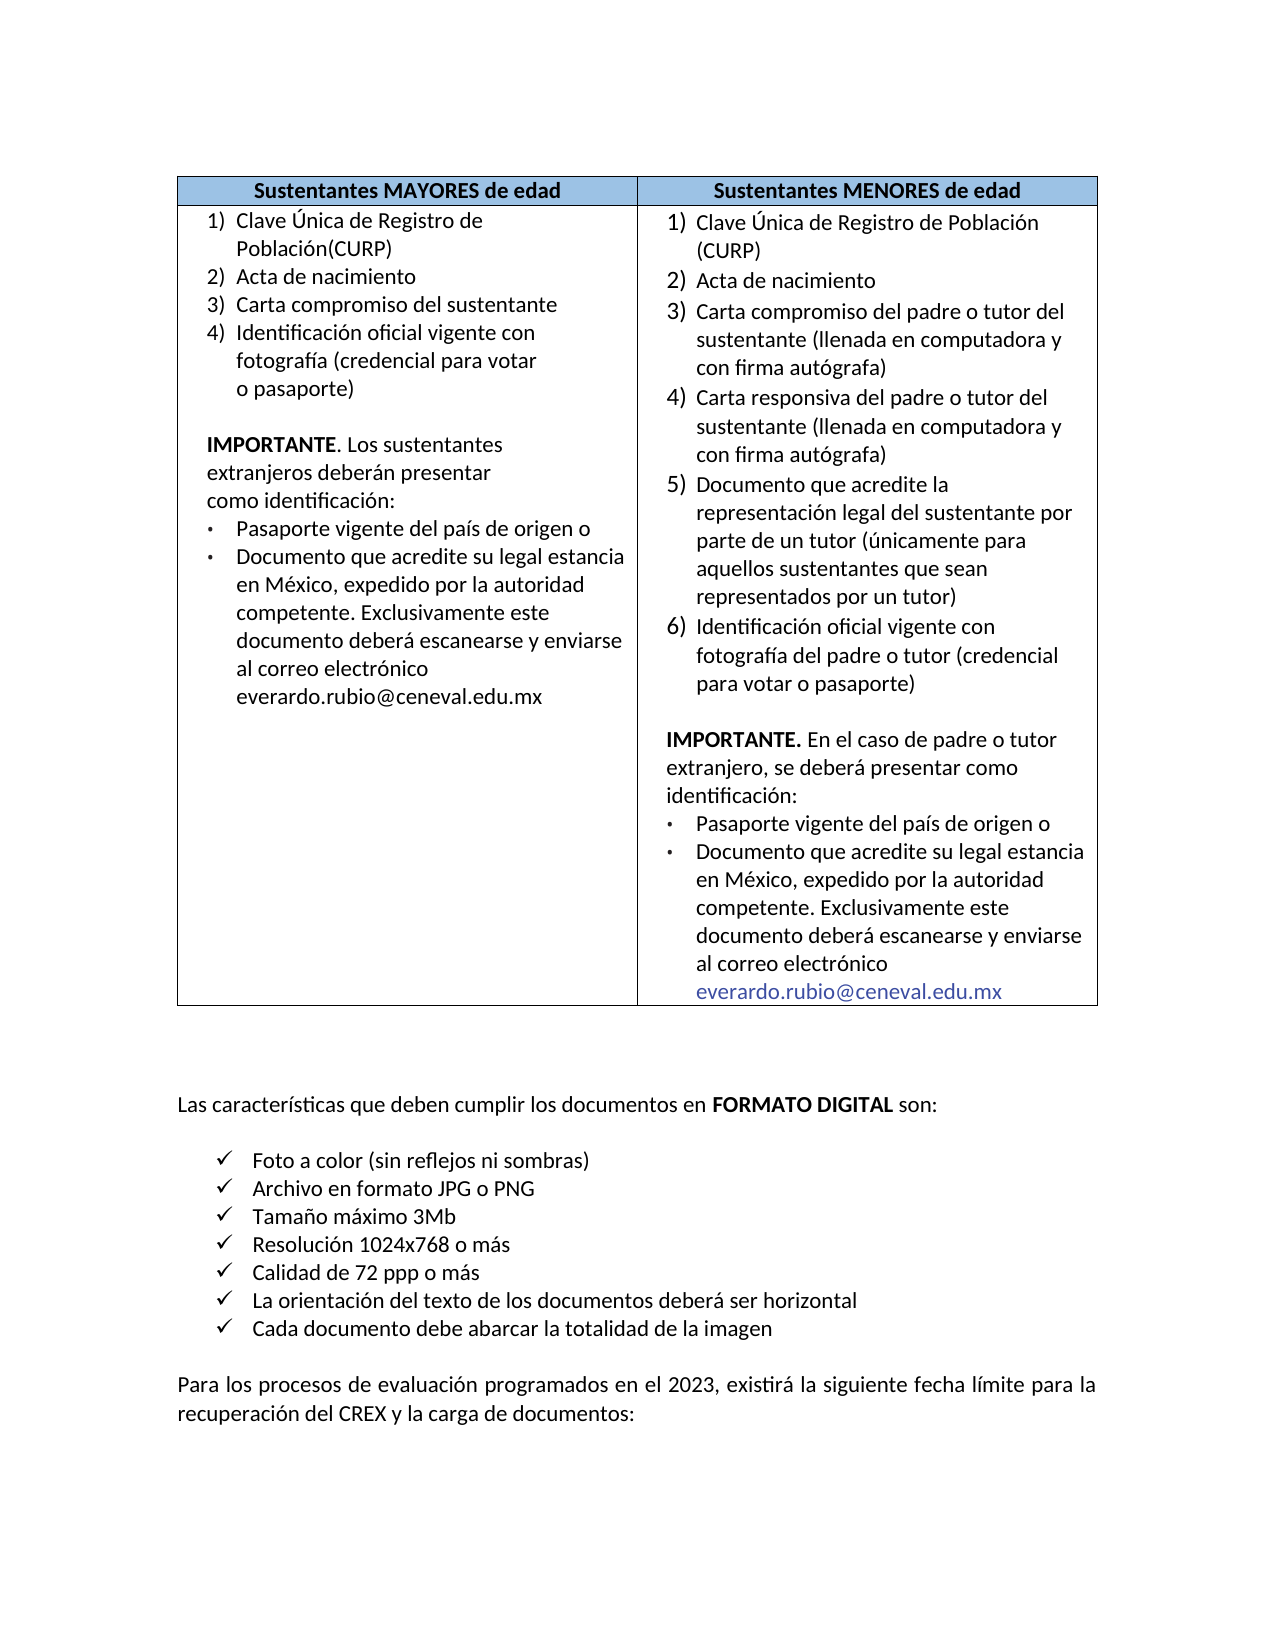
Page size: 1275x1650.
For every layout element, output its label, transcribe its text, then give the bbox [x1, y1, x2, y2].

table_header Sustentantes MENORES de edad [638, 177, 1097, 205]
text Para los procesos de evaluación programados en el 2023, existirá la siguiente fecha límite para la recuperación del CREX y la carga de documentos: [177, 1371, 1098, 1427]
list Foto a color (sin reflejos ni sombras) [215, 1146, 1027, 1174]
list Tamaño máximo 3Mb [215, 1202, 1027, 1231]
list La orientación del texto de los documentos deberá ser horizontal [215, 1287, 1027, 1314]
table_cell Clave Única de Registro de Población (CURP) Acta de nacimiento Carta compromiso del padre o tutor del sustentante (llenada en computadora y con firma autógrafa) Carta responsiva del padre o tutor del sustentante (llenada en computadora y con firma autógrafa) Documento que acredite la representación legal del sustentante por parte de un tutor (únicamente para aquellos sustentantes que sean representados por un tutor) Identificación oficial vigente con fotografía del padre o tutor (credencial para votar o pasaporte) IMPORTANTE. En el caso de padre o tutor extranjero, se deberá presentar como identificación: Pasaporte vigente del país de origen o Documento que acredite su legal estancia en México, expedido por la autoridad competente. Exclusivamente este documento deberá escanearse y enviarse al correo electrónico everardo.rubio@ceneval.edu.mx [638, 206, 1097, 1005]
list Cada documento debe abarcar la totalidad de la imagen [215, 1314, 1027, 1343]
list Archivo en formato JPG o PNG [215, 1174, 1027, 1202]
text Las características que deben cumplir los documentos en FORMATO DIGITAL son: [177, 1090, 1027, 1118]
list Calidad de 72 ppp o más [215, 1258, 1027, 1287]
list Resolución 1024x768 o más [215, 1231, 1027, 1258]
table_header Sustentantes MAYORES de edad [178, 177, 637, 205]
table_cell Clave Única de Registro de Población(CURP) Acta de nacimiento Carta compromiso del sustentante Identificación oficial vigente con fotografía (credencial para votar o pasaporte) IMPORTANTE. Los sustentantes extranjeros deberán presentar como identificación: Pasaporte vigente del país de origen o Documento que acredite su legal estancia en México, expedido por la autoridad competente. Exclusivamente este documento deberá escanearse y enviarse al correo electrónico everardo.rubio@ceneval.edu.mx [178, 206, 637, 1005]
